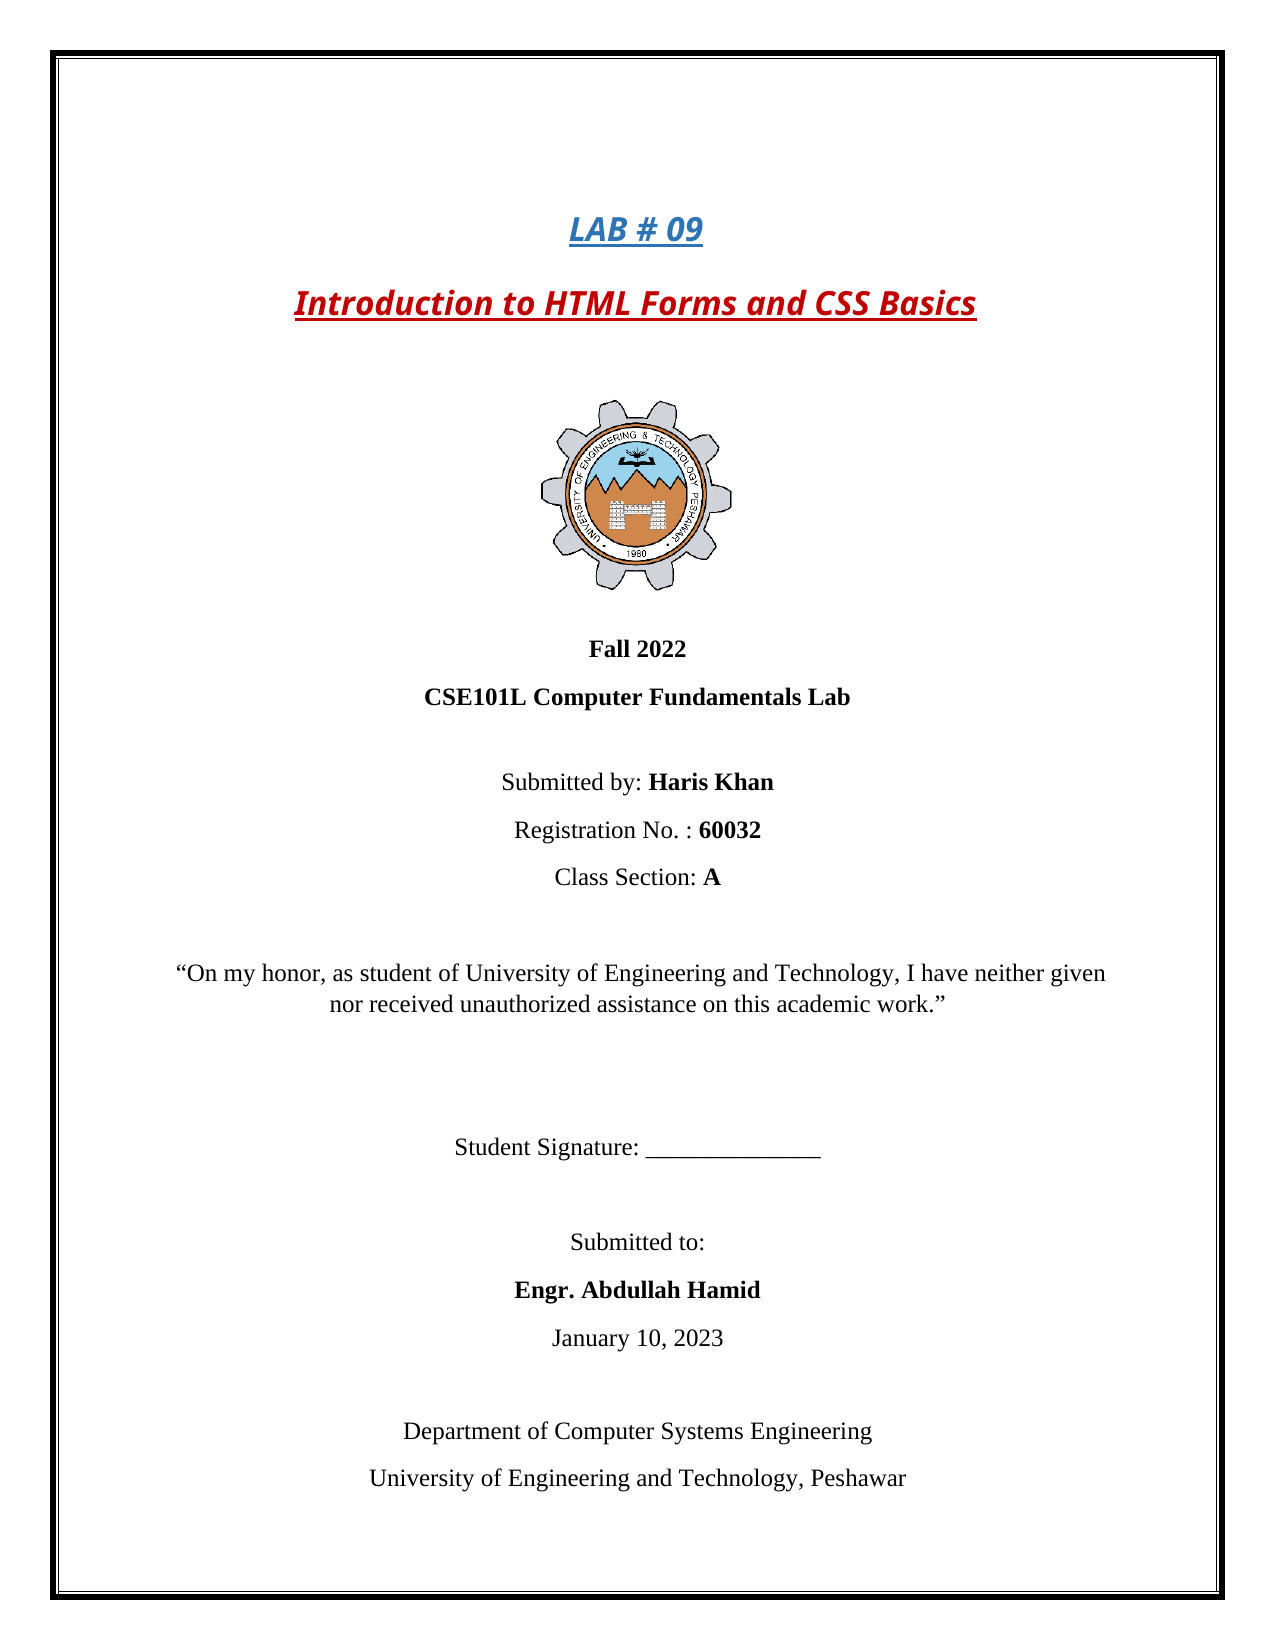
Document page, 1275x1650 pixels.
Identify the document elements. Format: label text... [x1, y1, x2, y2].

text Submitted by: Haris Khan [150, 767, 1125, 796]
text University of Engineering and Technology, Peshawar [150, 1463, 1125, 1492]
text Department of Computer Systems Engineering [150, 1416, 1125, 1444]
text Engr. Abdullah Hamid [150, 1275, 1125, 1304]
subtitle Introduction to HTML Forms and CSS Basics [150, 280, 1125, 325]
text Class Section: A [150, 862, 1125, 891]
text Registration No. : 60032 [150, 815, 1125, 843]
text Student Signature: ______________ [150, 1132, 1125, 1161]
text “On my honor, as student of University of Engineering and Technology, I have neither given nor received unauthorized assistance on this academic work.” [150, 958, 1125, 1018]
subtitle LAB # 09 [150, 206, 1125, 251]
text Fall 2022 [150, 634, 1125, 663]
text Submitted to: [150, 1227, 1125, 1256]
text CSE101L Computer Fundamentals Lab [150, 682, 1125, 711]
text January 10, 2023 [150, 1323, 1125, 1352]
picture [537, 396, 738, 594]
